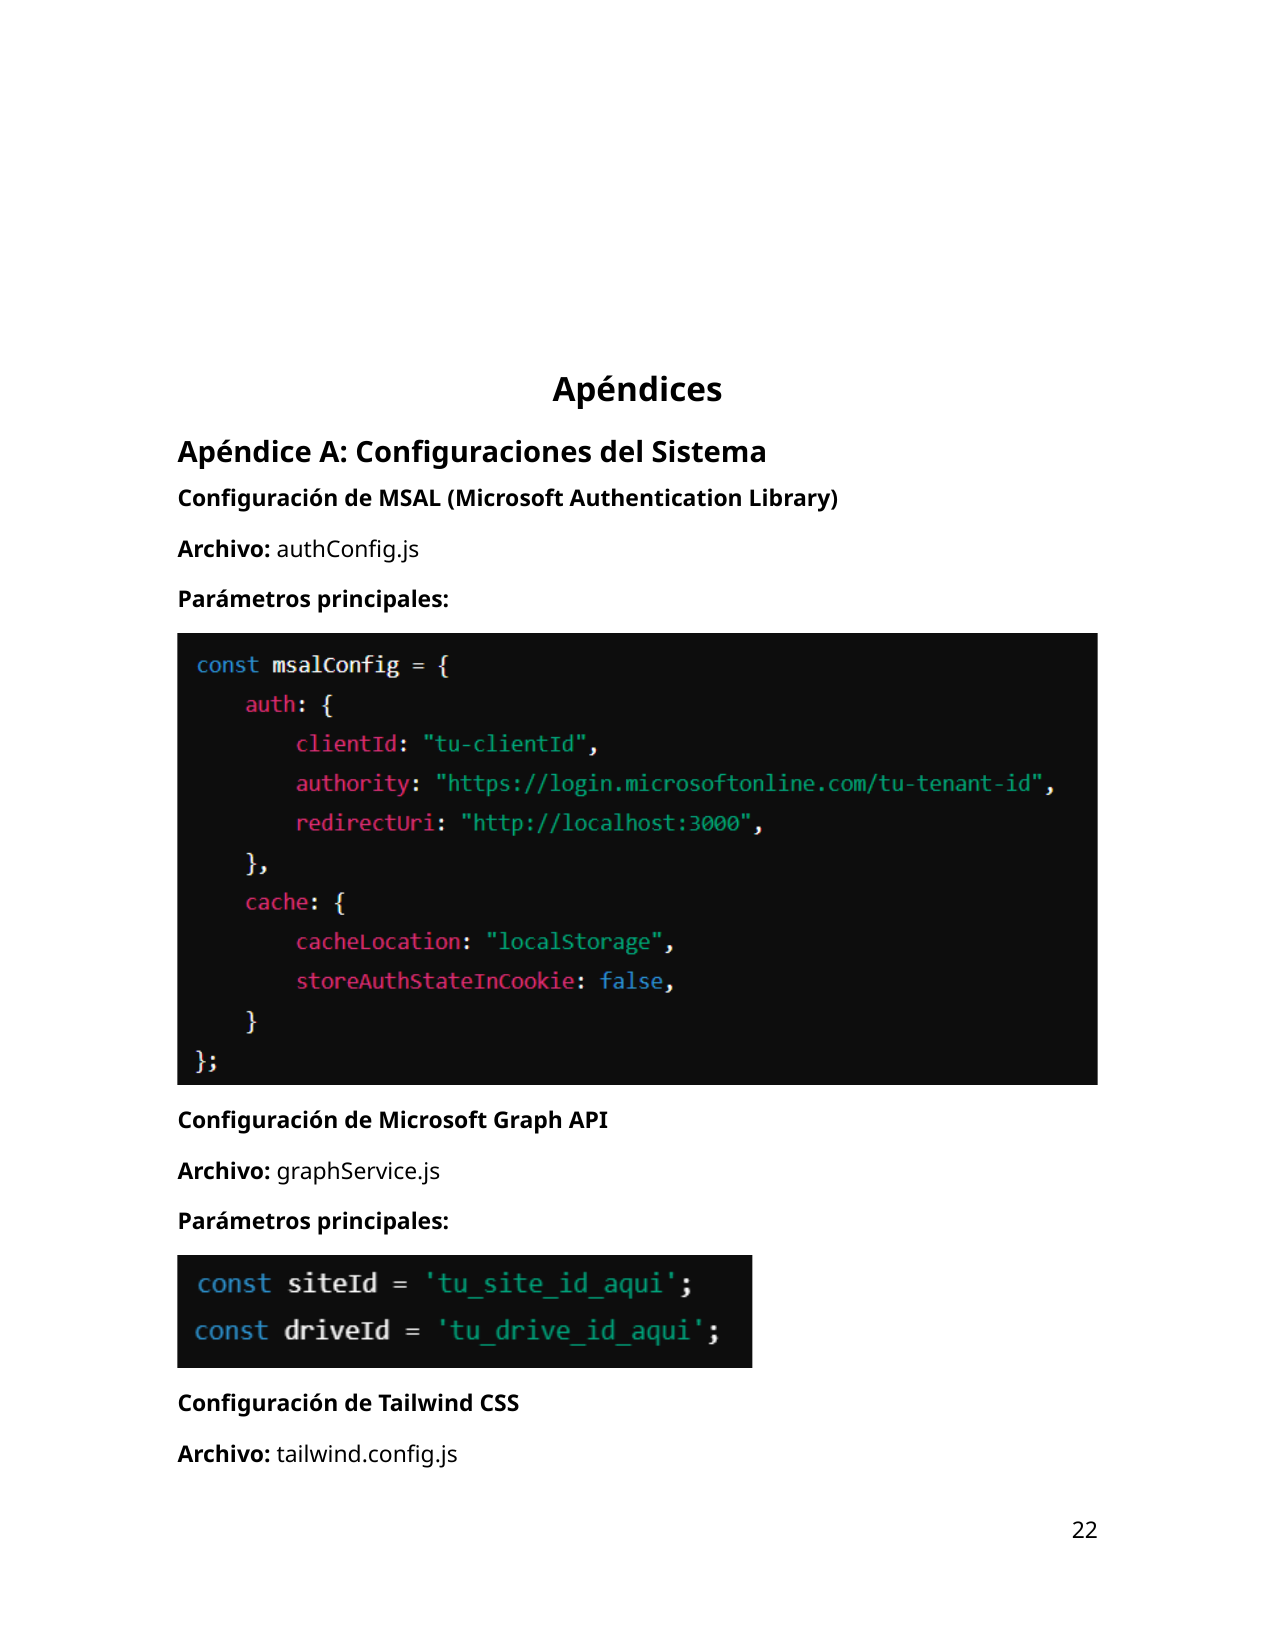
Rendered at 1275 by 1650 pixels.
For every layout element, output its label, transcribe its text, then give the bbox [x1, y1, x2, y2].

text Configuración de Microsoft Graph API [177, 1104, 1098, 1135]
text Configuración de Tailwind CSS [177, 1387, 1098, 1418]
text Archivo: tailwind.config.js [177, 1437, 1098, 1469]
picture [177, 1255, 753, 1368]
text Parámetros principales: [177, 1205, 1098, 1236]
text Parámetros principales: [177, 583, 1098, 614]
subtitle Apéndice A: Configuraciones del Sistema [177, 431, 1098, 471]
picture [177, 633, 1098, 1085]
text Archivo: authConfig.js [177, 532, 1098, 564]
text Configuración de MSAL (Microsoft Authentication Library) [177, 482, 1098, 513]
subtitle Apéndices [177, 365, 1098, 411]
text Archivo: graphService.js [177, 1154, 1098, 1186]
